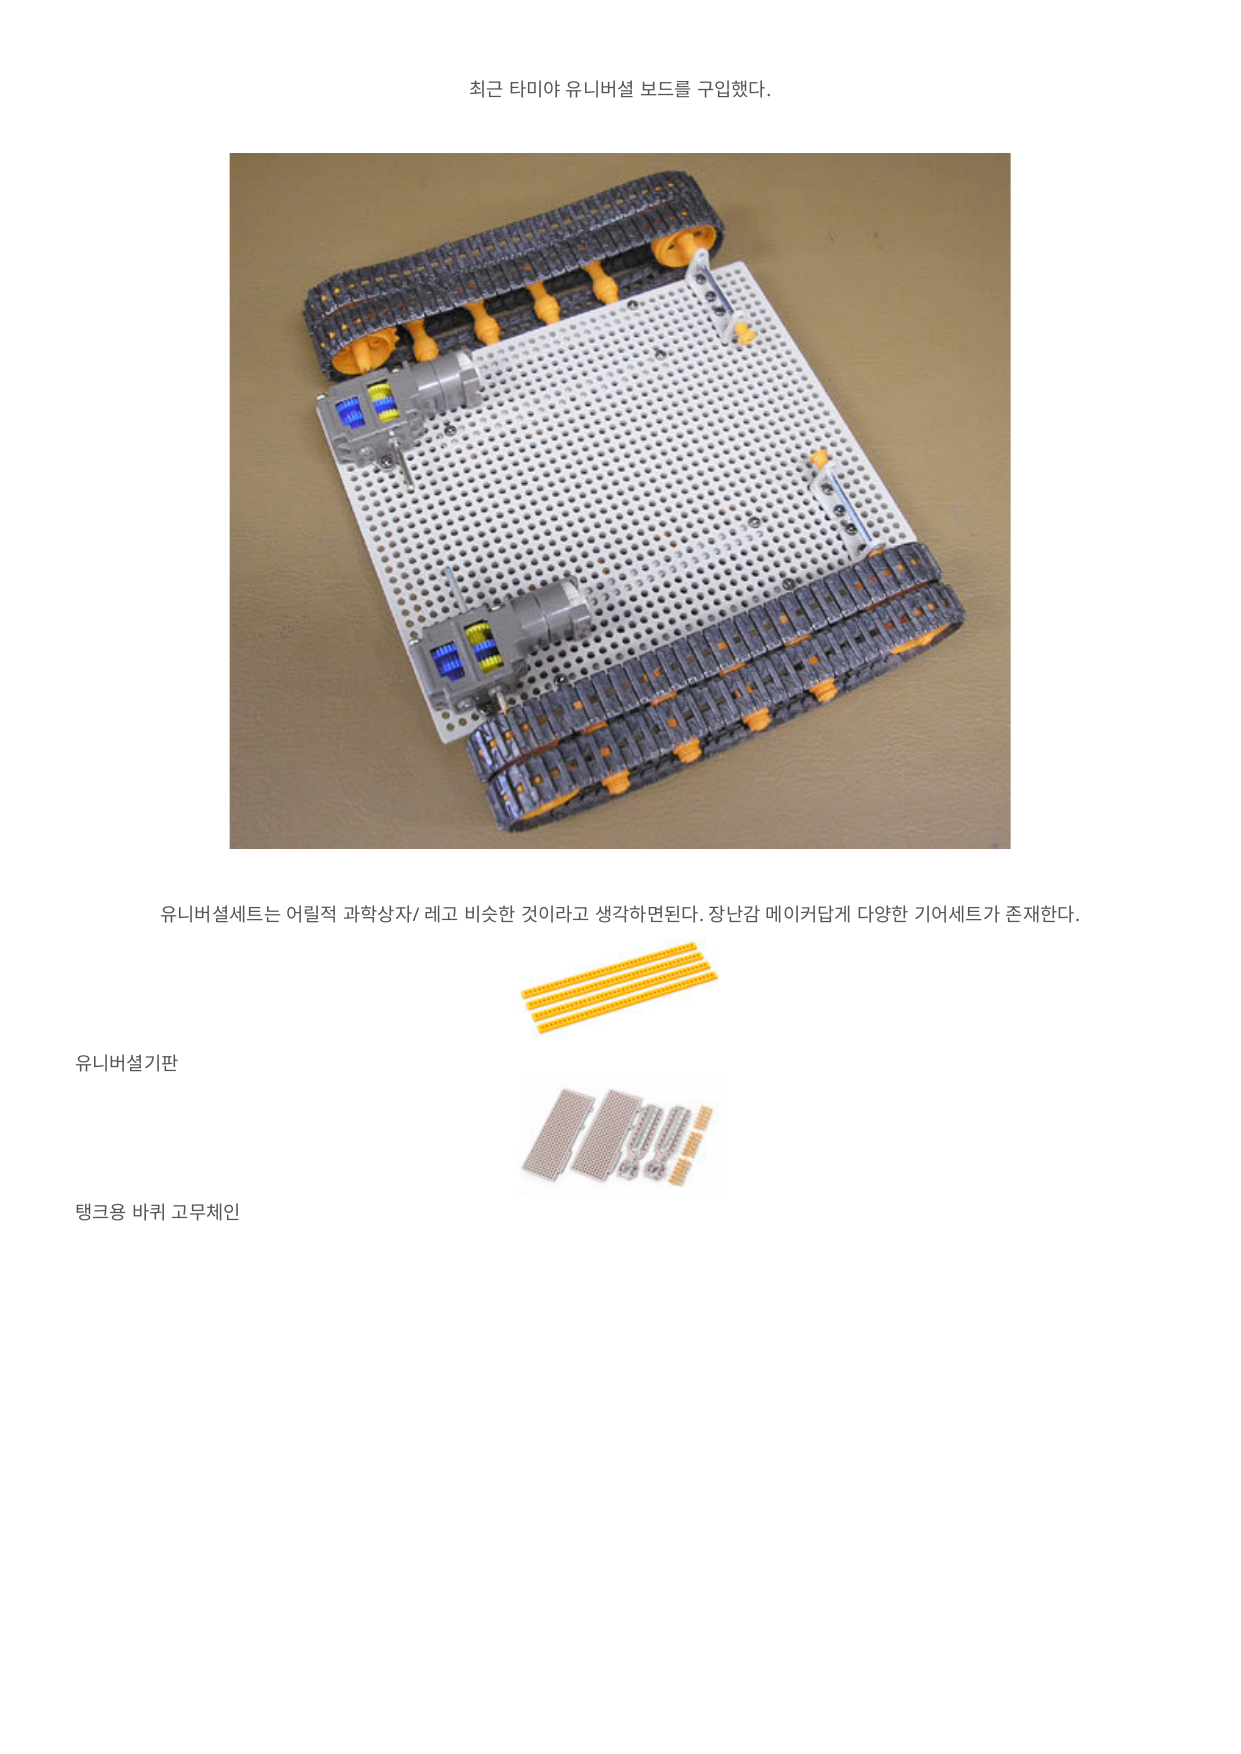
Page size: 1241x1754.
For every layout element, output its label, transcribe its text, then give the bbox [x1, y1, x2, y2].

text 탱크용 바퀴 고무체인 [75, 1198, 1165, 1225]
text 유니버셜세트는 어릴적 과학상자/ 레고 비슷한 것이라고 생각하면된다. 장난감 메이커답게 다양한 기어세트가 존재한다. [75, 899, 1165, 927]
text 유니버셜기판 [75, 1049, 1165, 1076]
picture [518, 926, 722, 1049]
picture [518, 1075, 722, 1198]
text 최근 타미야 유니버셜 보드를 구입했다. [75, 75, 1165, 102]
picture [229, 153, 1011, 849]
